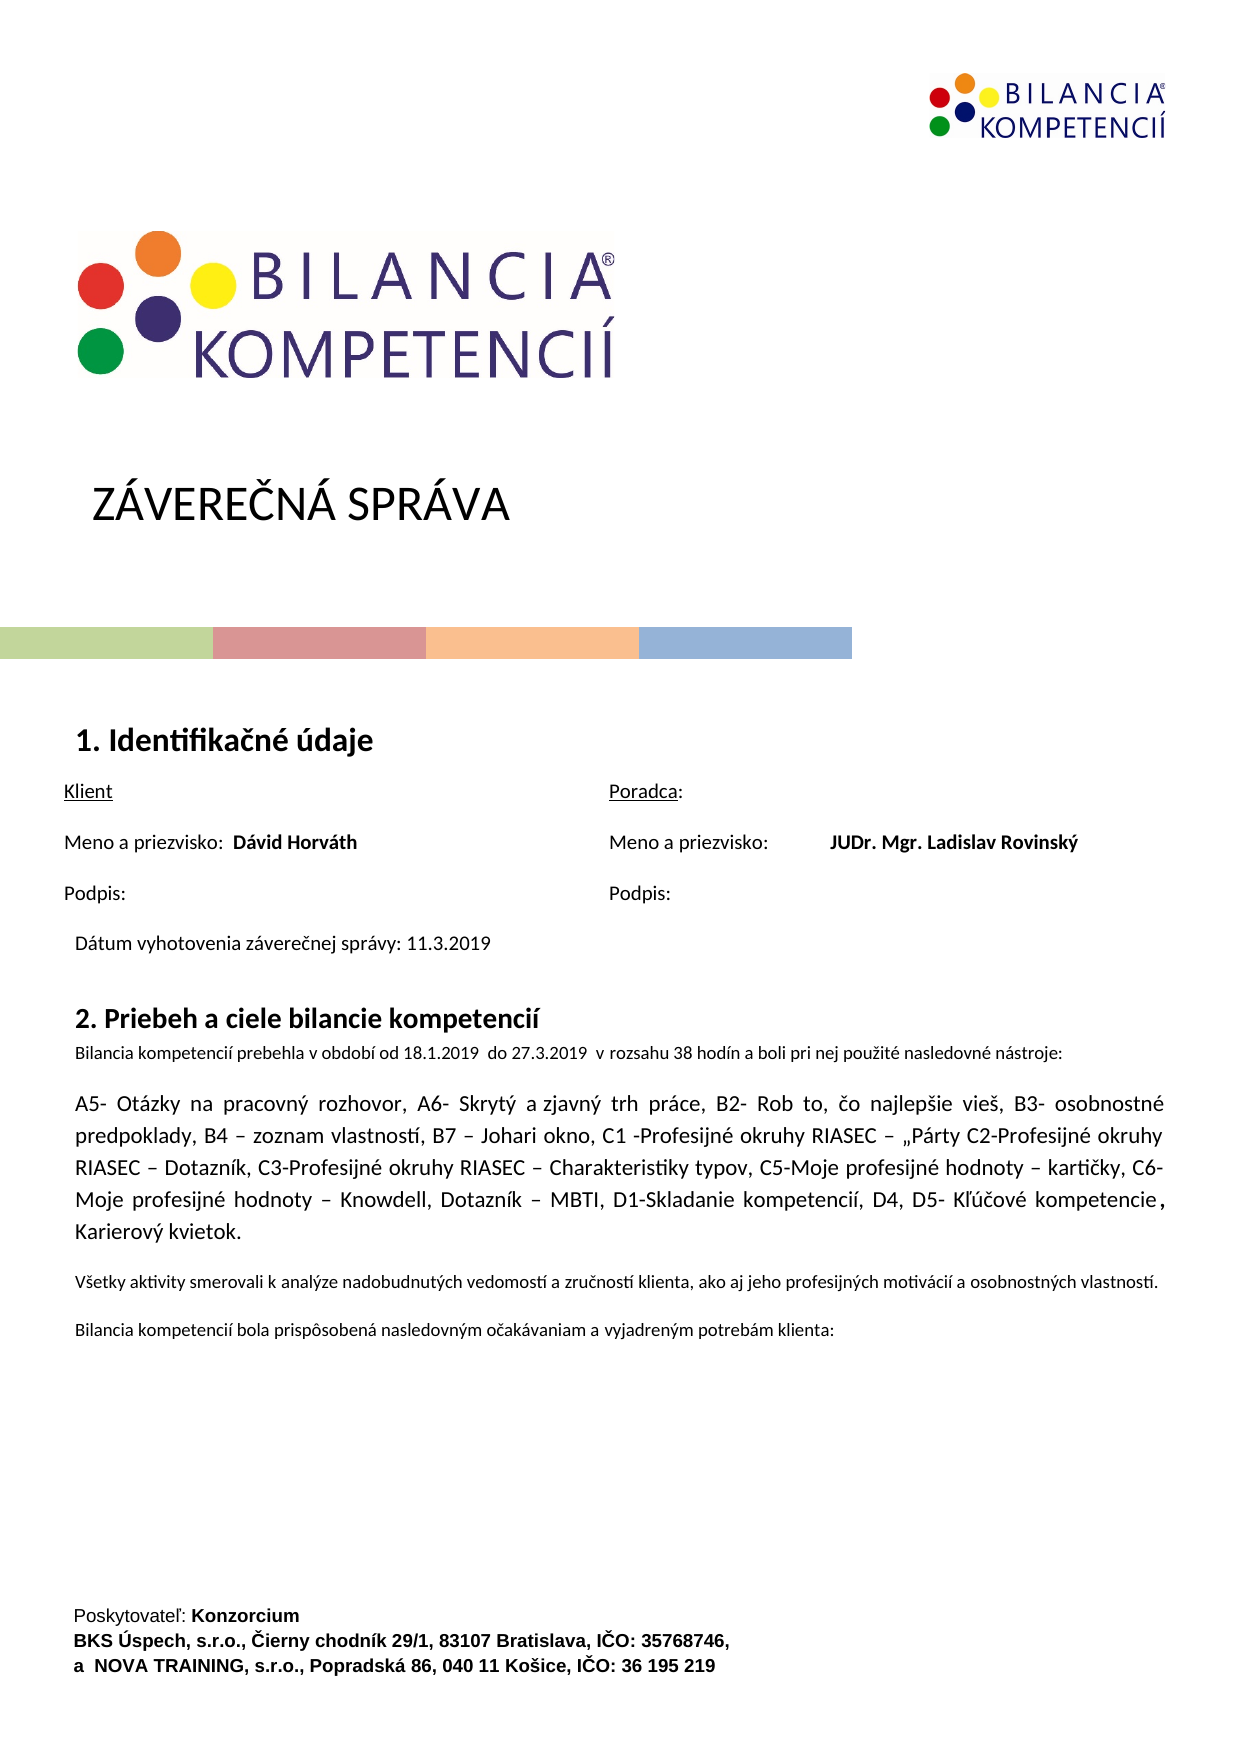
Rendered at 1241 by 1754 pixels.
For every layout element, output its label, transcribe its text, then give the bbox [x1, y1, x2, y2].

table_header Poradca: [598, 778, 1143, 829]
table_header [0, 627, 213, 659]
text 2. Priebeh a ciele bilancie kompetencií [75, 1001, 1165, 1036]
picture [929, 73, 1166, 138]
table_cell Podpis: [53, 880, 598, 931]
picture [77, 231, 615, 378]
text Všetky aktivity smerovali k analýze nadobudnutých vedomostí a zručností klienta, ako aj jeho profesijných motivácií a osobnostných vlastností. [75, 1271, 1165, 1293]
table_header [213, 627, 426, 659]
table_header [639, 627, 852, 659]
table_header [426, 627, 639, 659]
table_cell Podpis: [598, 880, 1143, 931]
text A5- Otázky na pracovný rozhovor, A6- Skrytý a zjavný trh práce, B2- Rob to, čo najlepšie vieš, B3- osobnostné predpoklady, B4 – zoznam vlastností, B7 – Johari okno, C1 -Profesijné okruhy RIASEC – „Párty C2-Profesijné okruhy RIASEC – Dotazník, C3-Profesijné okruhy RIASEC – Charakteristiky typov, C5-Moje profesijné hodnoty – kartičky, C6- Moje profesijné hodnoty – Knowdell, Dotazník – MBTI, D1-Skladanie kompetencií, D4, D5- Kľúčové kompetencie, Karierový kvietok. [75, 1089, 1165, 1246]
table_cell Meno a priezvisko: Dávid Horváth [53, 829, 598, 880]
table_header Klient [53, 778, 598, 829]
text Bilancia kompetencií bola prispôsobená nasledovným očakávaniam a vyjadreným potrebám klienta: [75, 1318, 1165, 1341]
subtitle 1. Identifikačné údaje [75, 719, 1165, 760]
text Dátum vyhotovenia záverečnej správy: 11.3.2019 [75, 931, 1165, 956]
table_cell Meno a priezvisko: JUDr. Mgr. Ladislav Rovinský [598, 829, 1143, 880]
text Bilancia kompetencií prebehla v období od 18.1.2019 do 27.3.2019 v rozsahu 38 hodín a boli pri nej použité nasledovné nástroje: [75, 1042, 1165, 1064]
